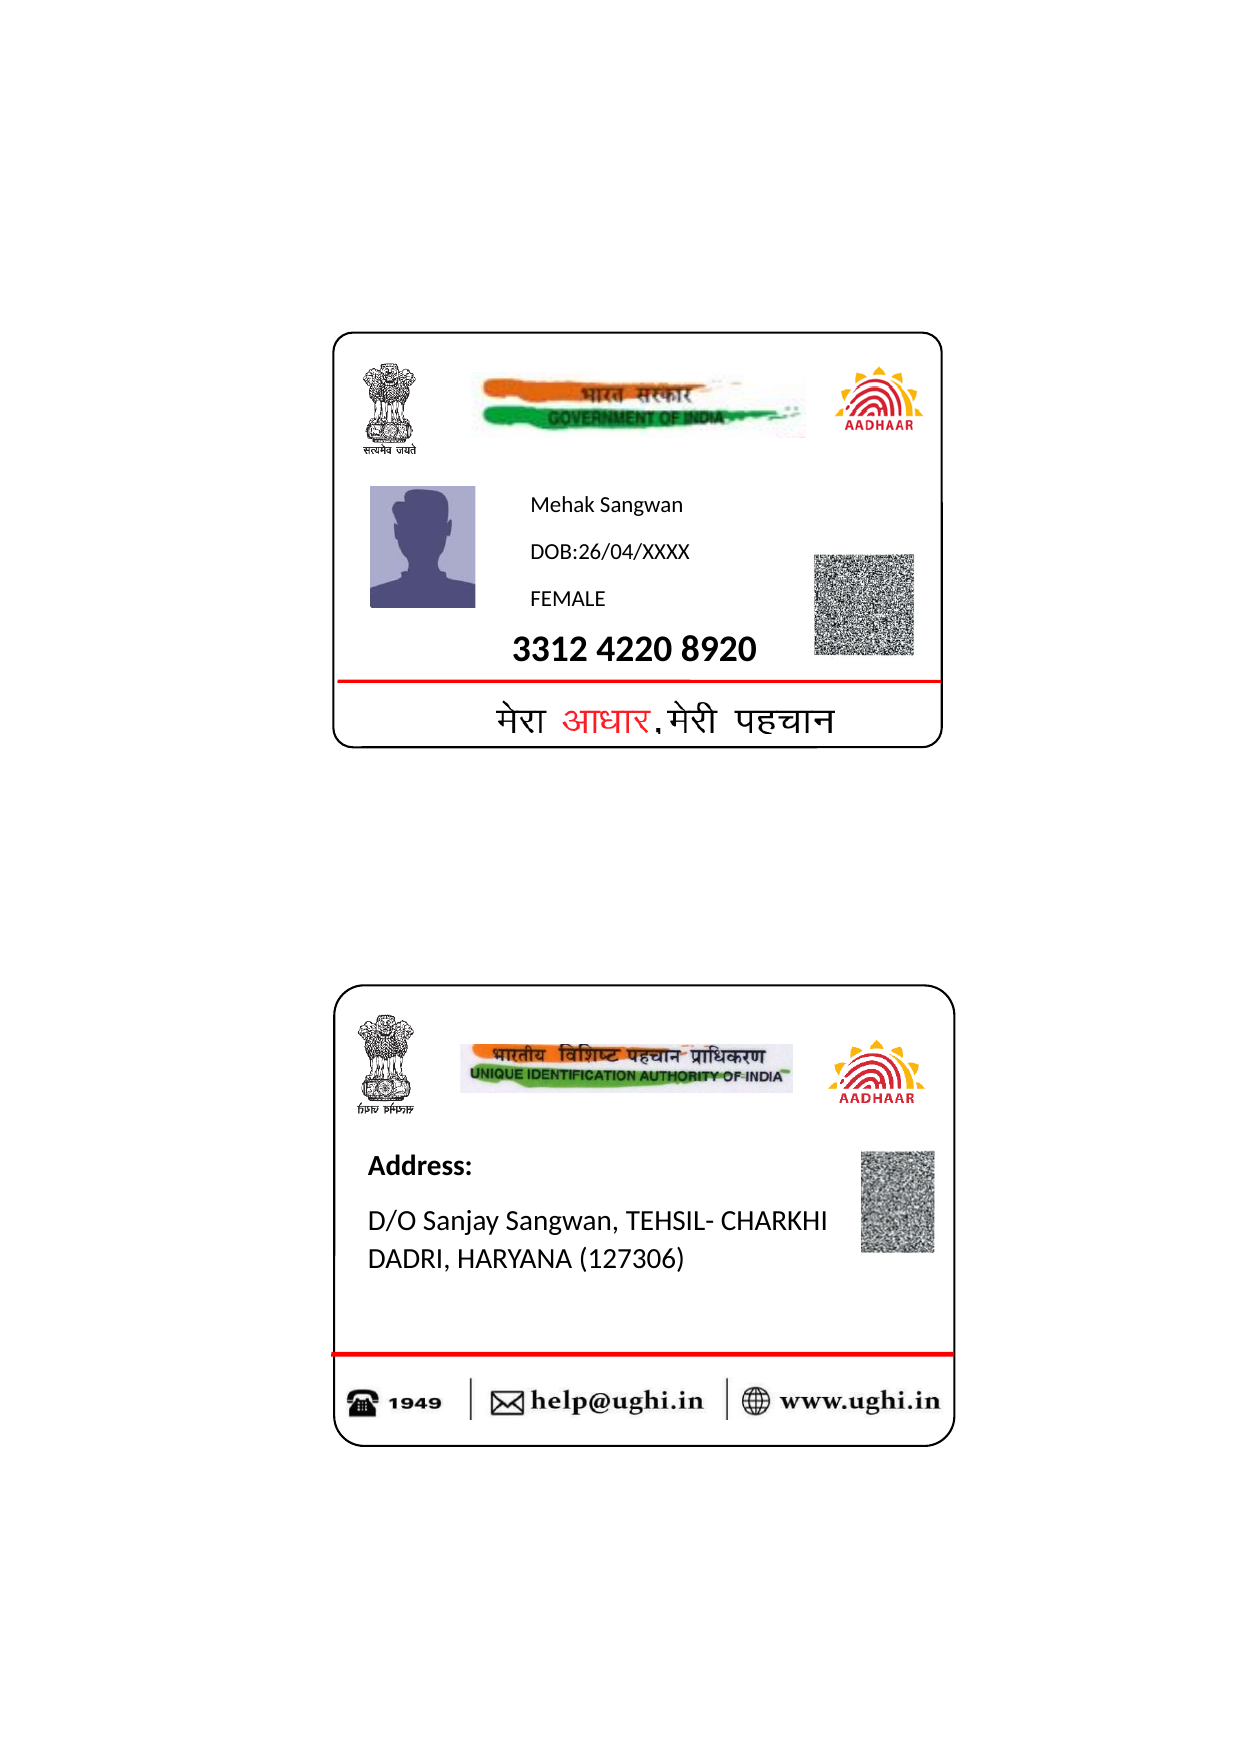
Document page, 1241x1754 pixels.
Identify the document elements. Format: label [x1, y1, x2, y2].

picture [466, 372, 807, 438]
picture [370, 486, 476, 608]
picture [826, 1037, 926, 1107]
picture [360, 361, 418, 459]
picture [356, 1012, 416, 1118]
picture [810, 552, 918, 659]
picture [833, 364, 924, 435]
picture [345, 1372, 950, 1420]
picture [490, 700, 842, 734]
picture [861, 1150, 939, 1256]
picture [460, 1044, 793, 1093]
